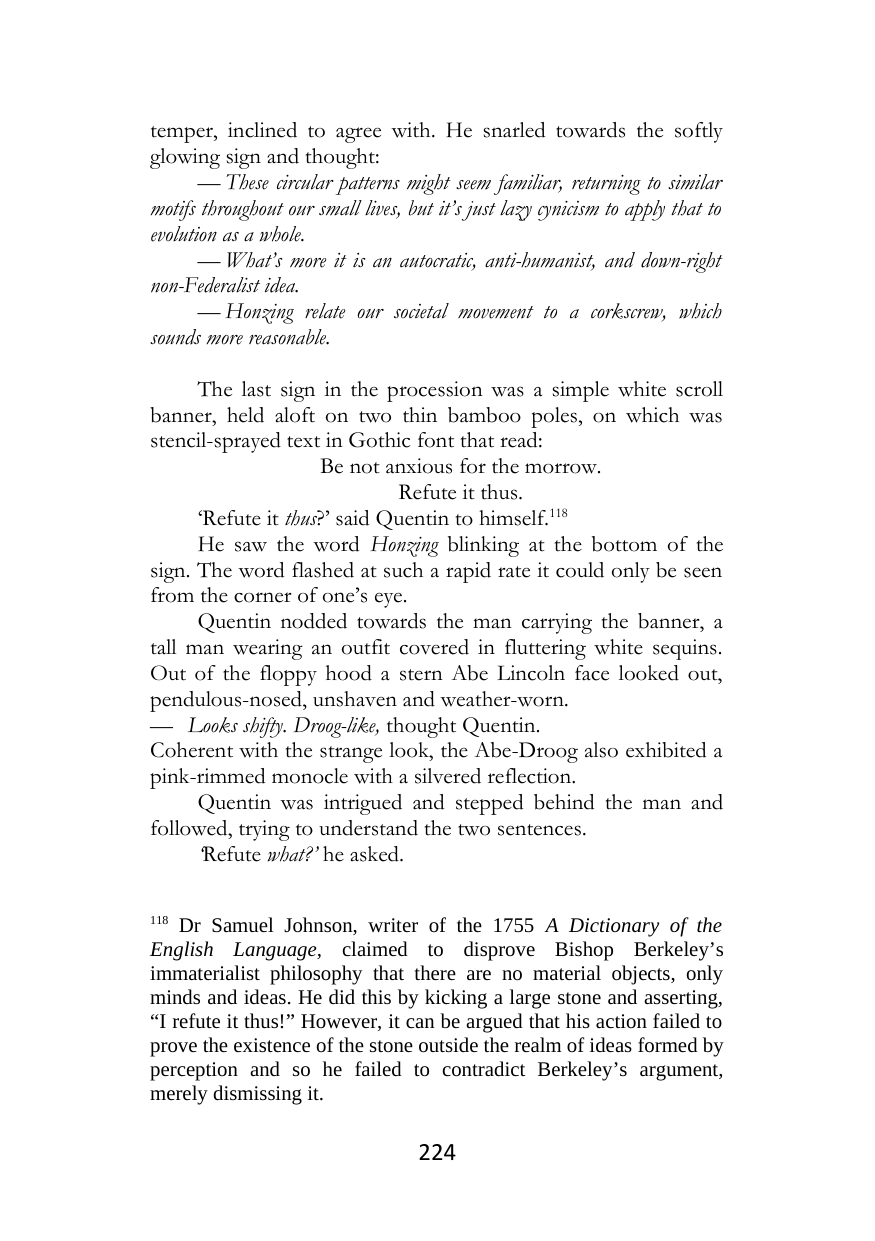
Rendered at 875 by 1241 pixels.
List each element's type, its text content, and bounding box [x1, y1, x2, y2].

text Quentin nodded towards the man carrying the banner, a tall man wearing an outfit covered in fluttering white sequins. Out of the floppy hood a stern Abe Lincoln face looked out, pendulous-nosed, unshaven and weather-worn. [150, 609, 724, 712]
list These circular patterns might seem familiar, returning to similar motifs throughout our small lives, but it’s just lazy cynicism to apply that to evolution as a whole. [150, 170, 724, 247]
text He saw the word Honzing blinking at the bottom of the sign. The word flashed at such a rapid rate it could only be seen from the corner of one’s eye. [150, 531, 724, 609]
list What’s more it is an autocratic, anti-humanist, and down-right non-Federalist idea. [150, 247, 724, 299]
list Coherent with the strange look, the Abe-Droog also exhibited a pink-rimmed monocle with a silvered reflection. [150, 738, 724, 790]
list Looks shifty. Droog-like, thought Quentin. [150, 712, 724, 738]
text The last sign in the procession was a simple white scroll banner, held aloft on two thin bamboo poles, on which was stencil-sprayed text in Gothic font that read: [150, 376, 724, 454]
text ‘Refute it thus?’ said Quentin to himself. [150, 506, 724, 531]
text Be not anxious for the morrow. [150, 454, 724, 480]
text Refute it thus. [150, 480, 724, 506]
text ‘Refute what?’ he asked. [150, 841, 724, 867]
list Honzing relate our societal movement to a corkscrew, which sounds more reasonable. [150, 299, 724, 351]
list Quentin was intrigued and stepped behind the man and followed, trying to understand the two sentences. [150, 790, 724, 841]
